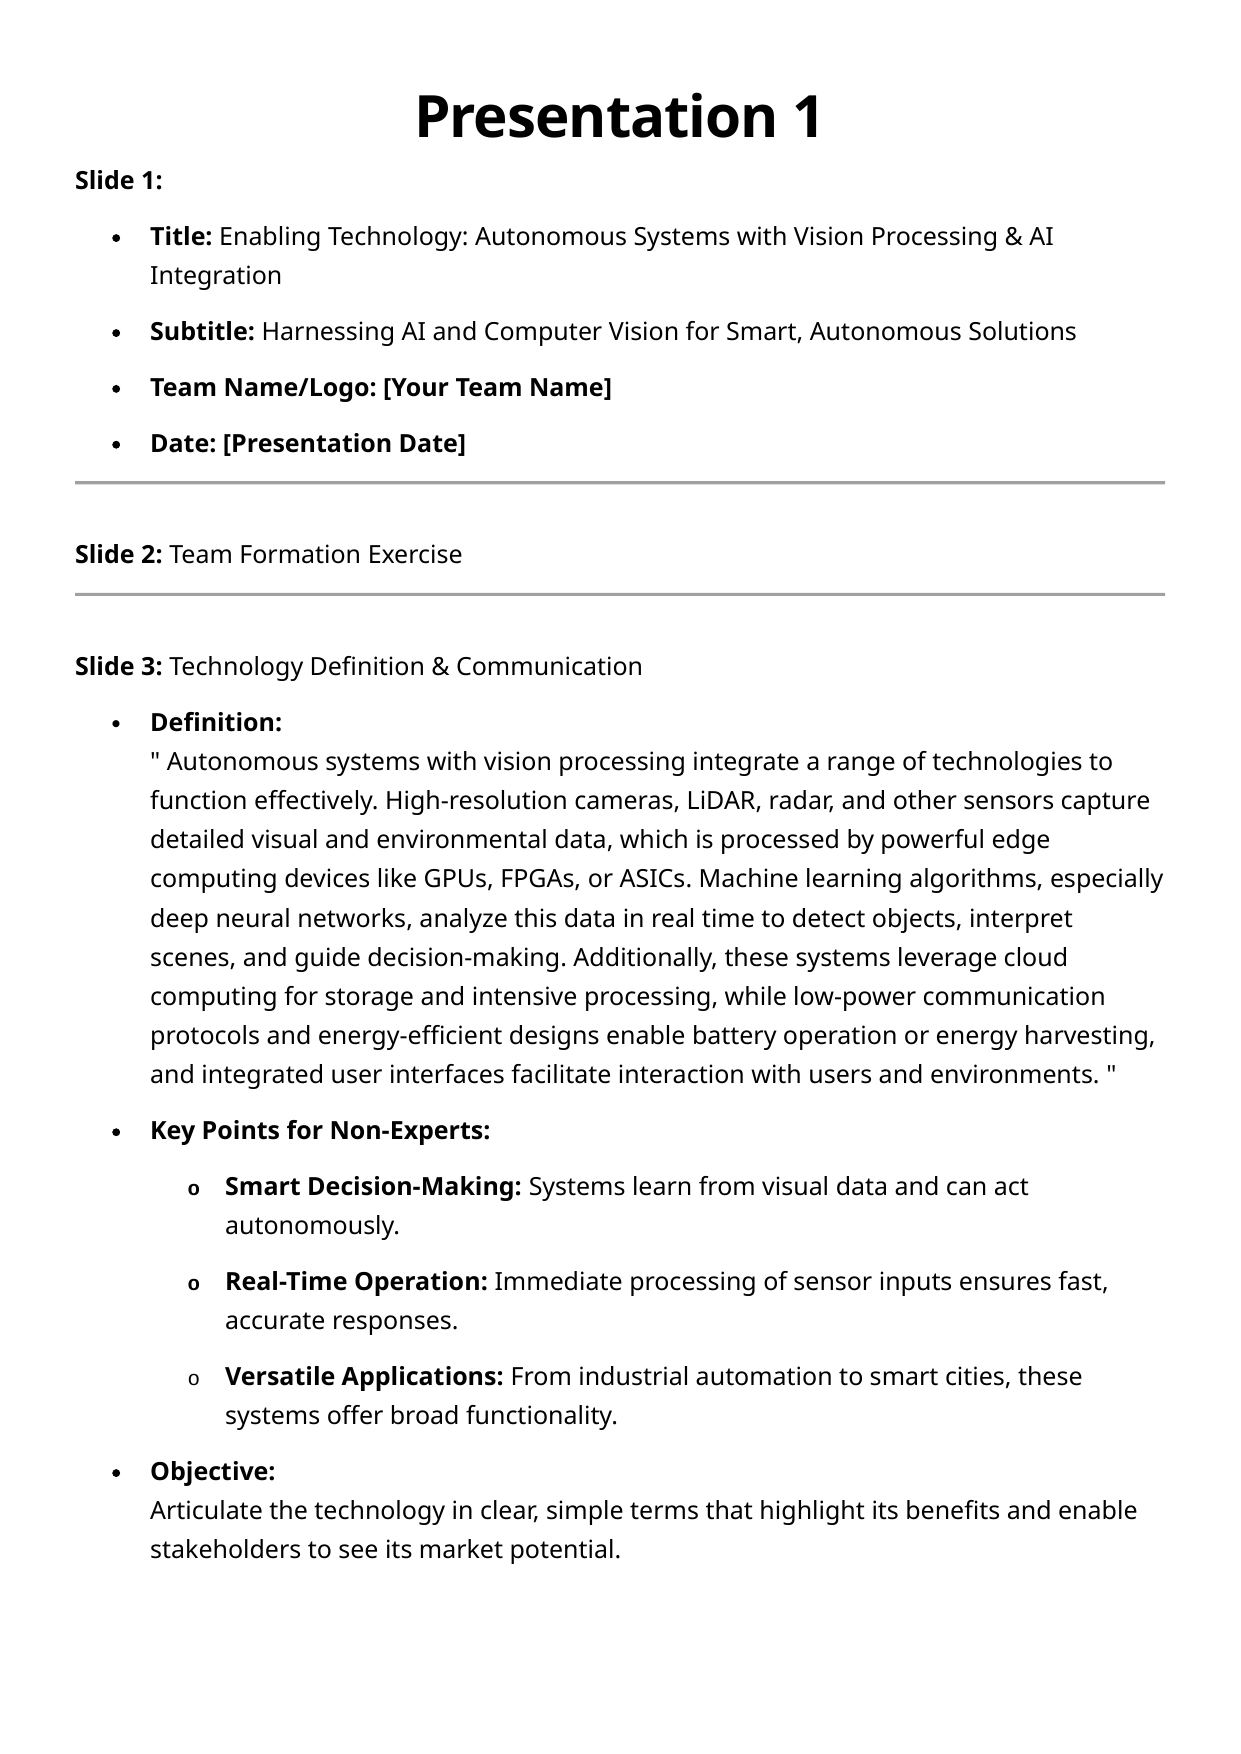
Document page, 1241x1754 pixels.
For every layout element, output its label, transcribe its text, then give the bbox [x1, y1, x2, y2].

list Definition: " Autonomous systems with vision processing integrate a range of technologies to function effectively. High-resolution cameras, LiDAR, radar, and other sensors capture detailed visual and environmental data, which is processed by powerful edge computing devices like GPUs, FPGAs, or ASICs. Machine learning algorithms, especially deep neural networks, analyze this data in real time to detect objects, interpret scenes, and guide decision-making. Additionally, these systems leverage cloud computing for storage and intensive processing, while low-power communication protocols and energy-efficient designs enable battery operation or energy harvesting, and integrated user interfaces facilitate interaction with users and environments. " [112, 704, 1165, 1091]
list Subtitle: Harnessing AI and Computer Vision for Smart, Autonomous Solutions [112, 314, 1165, 348]
list Key Points for Non-Experts: [112, 1113, 1165, 1147]
list Date: [Presentation Date] [112, 425, 1165, 459]
text Slide 2: Team Formation Exercise [75, 537, 1165, 571]
title Presentation 1 [75, 75, 1165, 154]
text Slide 1: [75, 163, 1165, 197]
text Slide 3: Technology Definition & Communication [75, 649, 1165, 683]
list Objective: Articulate the technology in clear, simple terms that highlight its benefits and enable stakeholders to see its market potential. [112, 1454, 1165, 1566]
list Team Name/Logo: [Your Team Name] [112, 369, 1165, 403]
list Title: Enabling Technology: Autonomous Systems with Vision Processing & AI Integration [112, 219, 1165, 292]
list Smart Decision-Making: Systems learn from visual data and can act autonomously. [187, 1169, 1165, 1242]
list Versatile Applications: From industrial automation to smart cities, these systems offer broad functionality. [187, 1359, 1165, 1432]
list Real-Time Operation: Immediate processing of sensor inputs ensures fast, accurate responses. [187, 1264, 1165, 1337]
